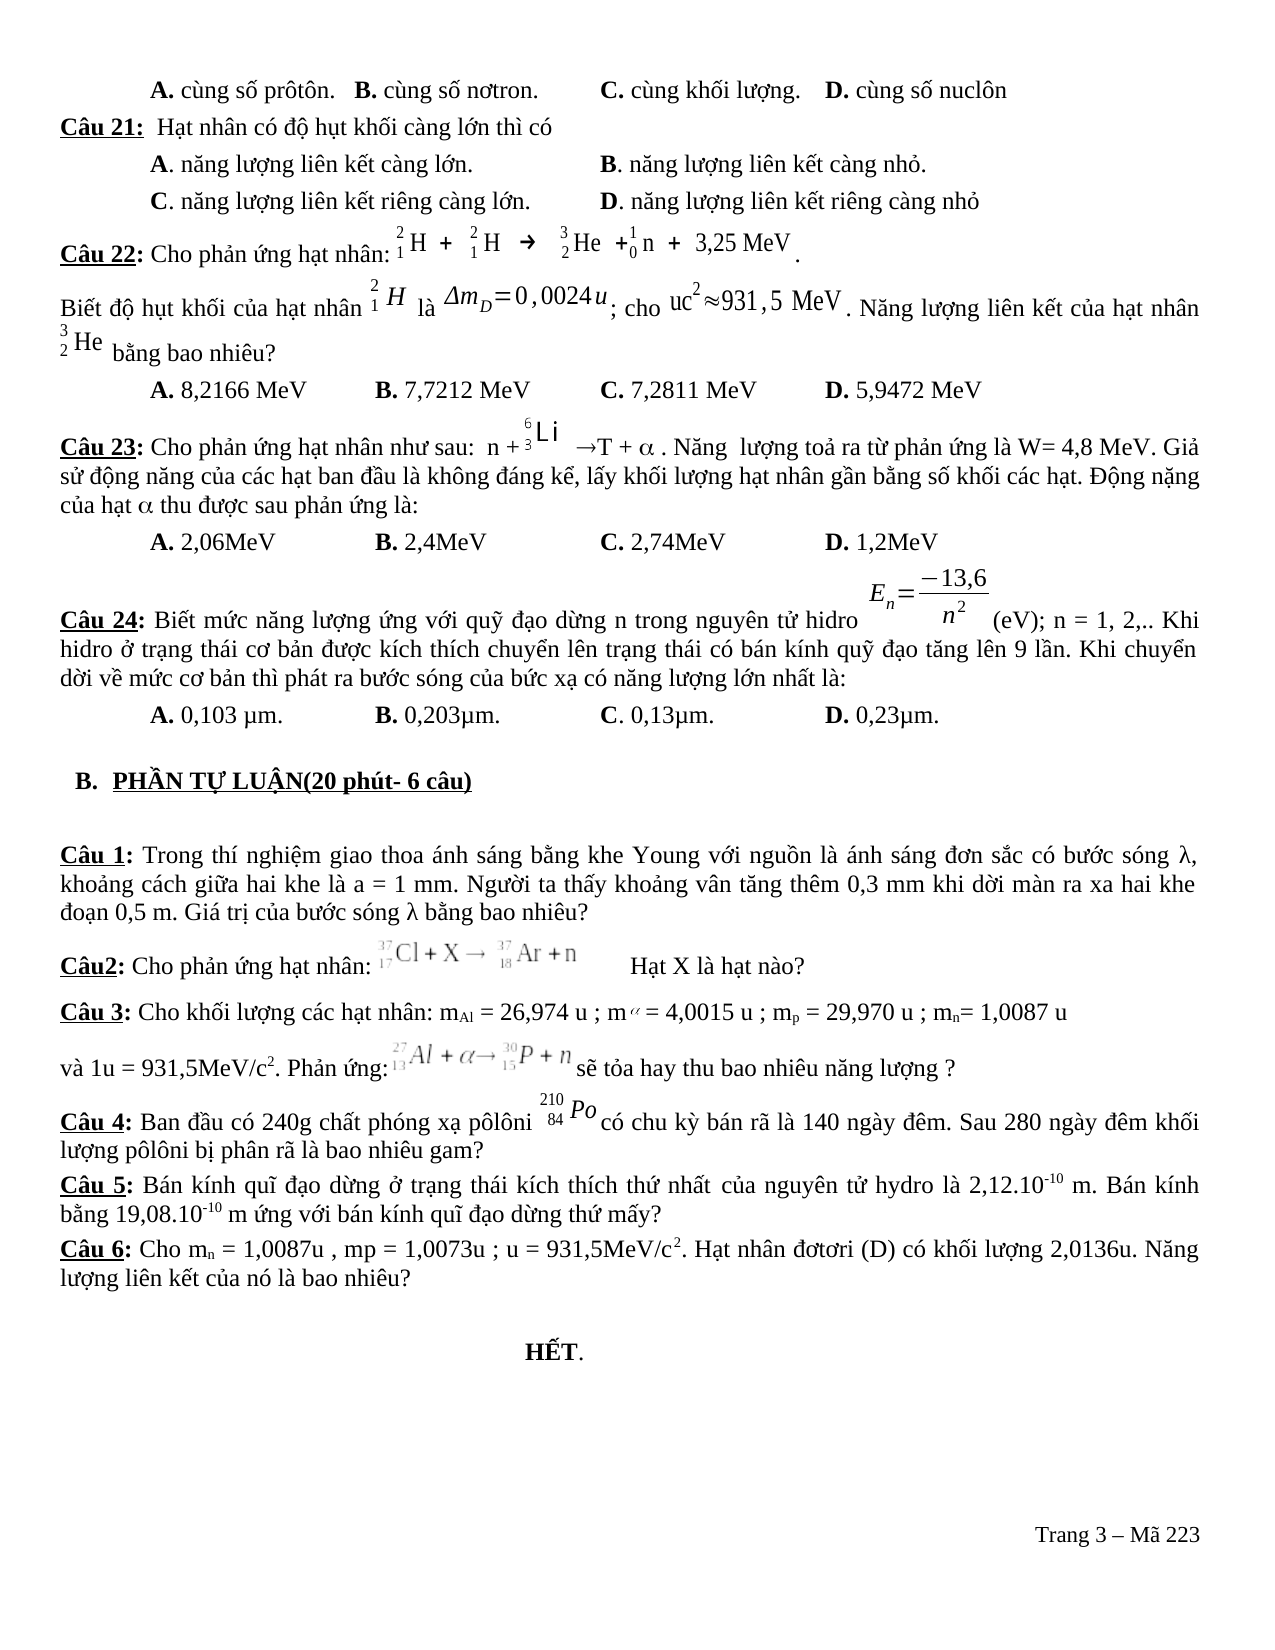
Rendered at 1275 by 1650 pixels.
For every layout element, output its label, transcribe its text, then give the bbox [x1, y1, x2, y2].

text Câu 6: Cho mn = 1,0087u , mp = 1,0073u ; u = 931,5MeV/c2. Hạt nhân đơtơri (D) có khối lượng 2,0136u. Năng lượng liên kết của nó là bao nhiêu? [60, 1234, 1200, 1292]
text HẾT. [2, 1337, 1200, 1366]
text Câu 23: Cho phản ứng hạt nhân như sau: n + T + . Năng lượng toả ra từ phản ứng là W= 4,8 MeV. Giả sử động năng của các hạt ban đầu là không đáng kể, lấy khối lượng hạt nhân gần bằng số khối các hạt. Động nặng của hạt thu được sau phản ứng là: [60, 412, 1200, 519]
text Biết độ hụt khối của hạt nhân là ; cho . Năng lượng liên kết của hạt nhân bằng bao nhiêu? [60, 277, 1200, 367]
text Câu 4: Ban đầu có 240g chất phóng xạ pôlôni có chu kỳ bán rã là 140 ngày đêm. Sau 280 ngày đêm khối lượng pôlôni bị phân rã là bao nhiêu gam? [60, 1090, 1200, 1164]
text Câu 24: Biết mức năng lượng ứng với quỹ đạo dừng n trong nguyên tử hidro (eV); n = 1, 2,.. Khi hidro ở trạng thái cơ bản được kích thích chuyển lên trạng thái có bán kính quỹ đạo tăng lên 9 lần. Khi chuyển dời về mức cơ bản thì phát ra bước sóng của bức xạ có năng lượng lớn nhất là: [60, 564, 1200, 692]
text Câu 22: Cho phản ứng hạt nhân: . [60, 223, 1200, 268]
text Câu 21: Hạt nhân có độ hụt khối càng lớn thì có [60, 112, 1200, 141]
text Câu2: Cho phản ứng hạt nhân: Hạt X là hạt nào? [60, 934, 1197, 979]
text A. 0,103 µm. B. 0,203µm. C. 0,13µm. D. 0,23µm. [60, 700, 1200, 729]
text A. 8,2166 MeV B. 7,7212 MeV C. 7,2811 MeV D. 5,9472 MeV [60, 375, 1200, 404]
text A. cùng số prôtôn. B. cùng số nơtron. C. cùng khối lượng. D. cùng số nuclôn [75, 75, 1200, 104]
text Câu 3: Cho khối lượng các hạt nhân: mAl = 26,974 u ; m= 4,0015 u ; mp = 29,970 u ; mn= 1,0087 u [60, 988, 1200, 1029]
text Câu 5: Bán kính quĩ đạo dừng ở trạng thái kích thích thứ nhất của nguyên tử hydro là 2,12.10-10 m. Bán kính bằng 19,08.10-10 m ứng với bán kính quĩ đạo dừng thứ mấy? [60, 1170, 1200, 1228]
text A. 2,06MeV B. 2,4MeV C. 2,74MeV D. 1,2MeV [60, 527, 1200, 556]
text A. năng lượng liên kết càng lớn. B. năng lượng liên kết càng nhỏ. [60, 149, 1200, 178]
text Câu 1: Trong thí nghiệm giao thoa ánh sáng bằng khe Young với nguồn là ánh sáng đơn sắc có bước sóng λ, khoảng cách giữa hai khe là a = 1 mm. Người ta thấy khoảng vân tăng thêm 0,3 mm khi dời màn ra xa hai khe đoạn 0,5 m. Giá trị của bước sóng λ bằng bao nhiêu? [60, 840, 1197, 926]
list PHẦN TỰ LUẬN(20 phút- 6 câu) [75, 766, 1200, 794]
text và 1u = 931,5MeV/c2. Phản ứng:sẽ tỏa hay thu bao nhiêu năng lượng ? [60, 1037, 1200, 1082]
text C. năng lượng liên kết riêng càng lớn. D. năng lượng liên kết riêng càng nhỏ [60, 186, 1200, 215]
